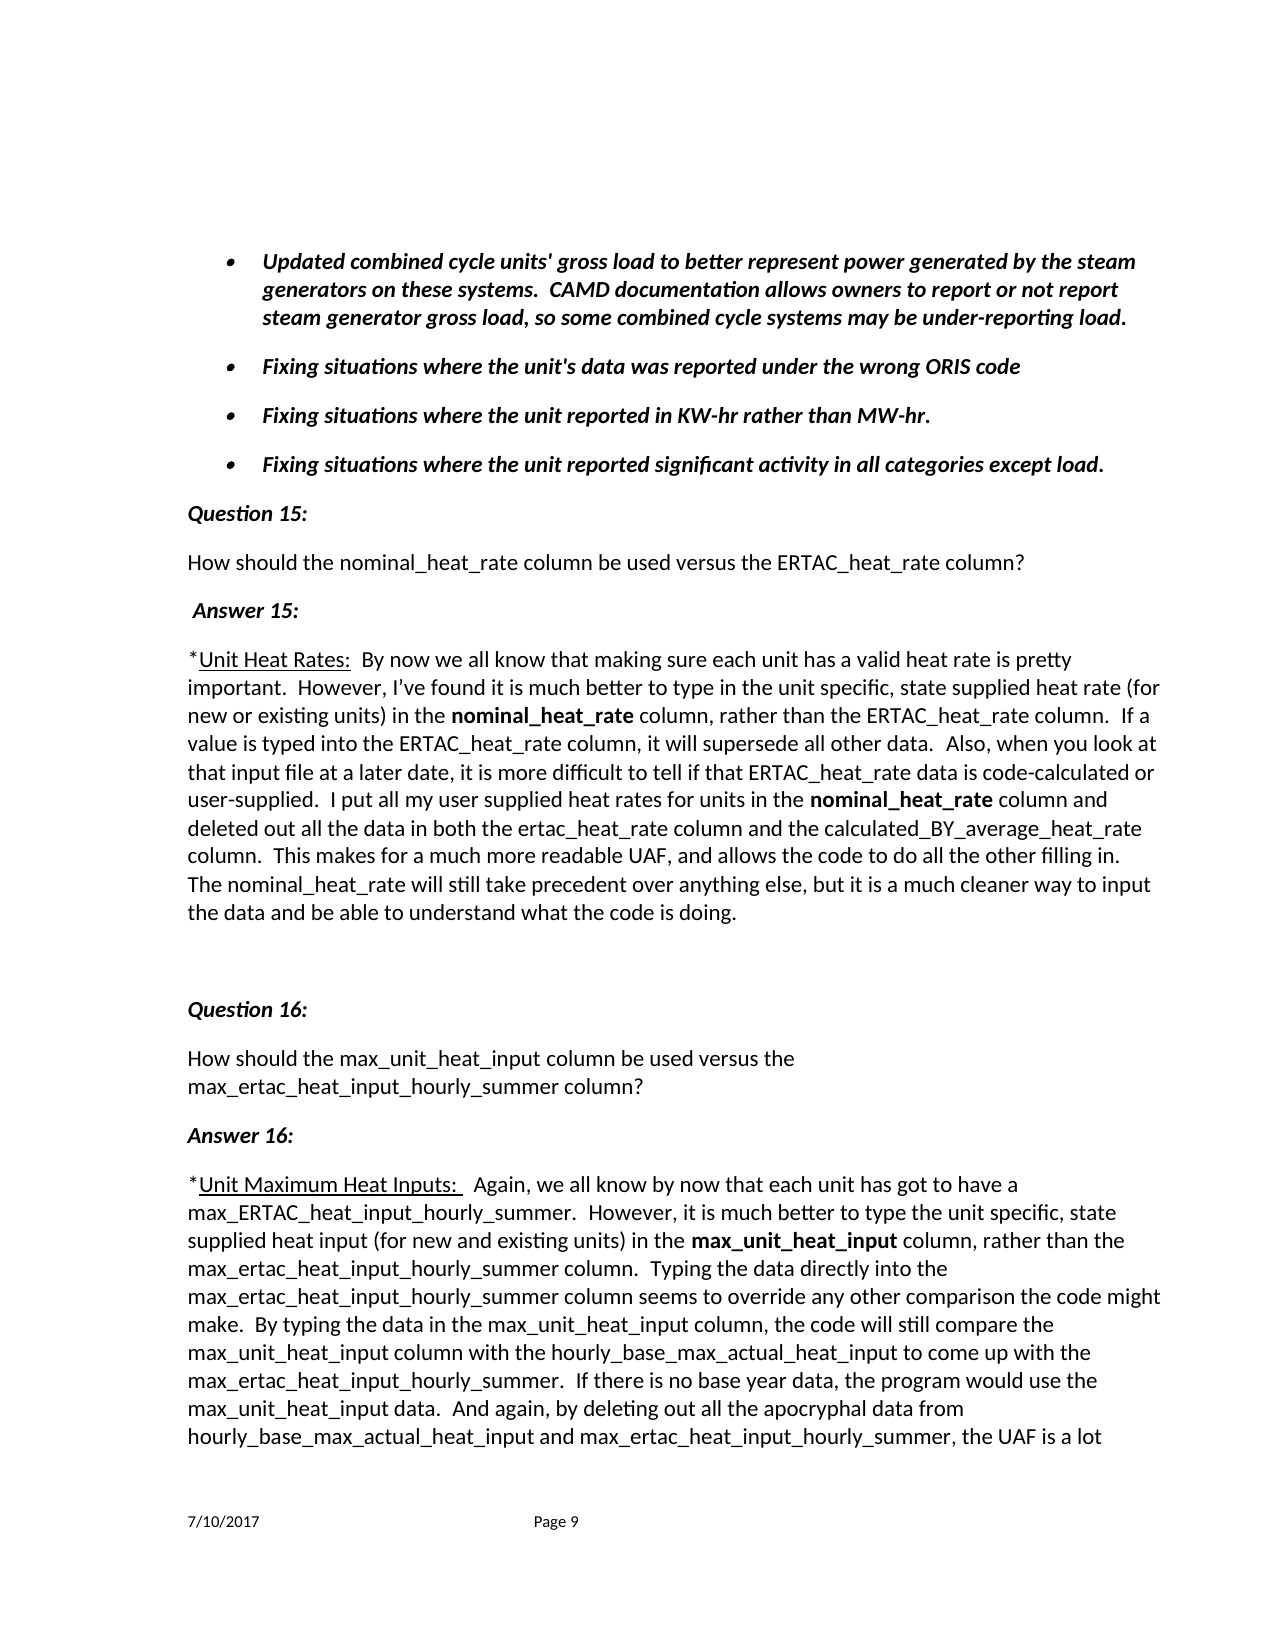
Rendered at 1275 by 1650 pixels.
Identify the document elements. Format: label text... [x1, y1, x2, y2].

text Question 15: [187, 499, 1162, 527]
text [187, 1170, 1162, 1450]
text How should the nominal_heat_rate column be used versus the ERTAC_heat_rate column? [187, 548, 1162, 576]
text How should the max_unit_heat_input column be used versus the max_ertac_heat_input_hourly_summer column? [187, 1044, 1162, 1100]
list Fixing situations where the unit reported significant activity in all categories except load. [225, 450, 1162, 478]
list Fixing situations where the unit's data was reported under the wrong ORIS code [225, 352, 1162, 380]
text Answer 16: [187, 1121, 1162, 1149]
text Question 16: [187, 995, 1162, 1023]
text *Unit Heat Rates: By now we all know that making sure each unit has a valid heat rate is pretty important. However, I’ve found it is much better to type in the unit specific, state supplied heat rate (for new or existing units) in the nominal_heat_rate column, rather than the ERTAC_heat_rate column. If a value is typed into the ERTAC_heat_rate column, it will supersede all other data. Also, when you look at that input file at a later date, it is more difficult to tell if that ERTAC_heat_rate data is code-calculated or user-supplied. I put all my user supplied heat rates for units in the nominal_heat_rate column and deleted out all the data in both the ertac_heat_rate column and the calculated_BY_average_heat_rate column. This makes for a much more readable UAF, and allows the code to do all the other filling in. The nominal_heat_rate will still take precedent over anything else, but it is a much cleaner way to input the data and be able to understand what the code is doing. [187, 646, 1162, 926]
list Fixing situations where the unit reported in KW-hr rather than MW-hr. [225, 401, 1162, 429]
list Updated combined cycle units' gross load to better represent power generated by the steam generators on these systems. CAMD documentation allows owners to report or not report steam generator gross load, so some combined cycle systems may be under-reporting load. [225, 247, 1162, 332]
text Answer 15: [187, 597, 1162, 625]
